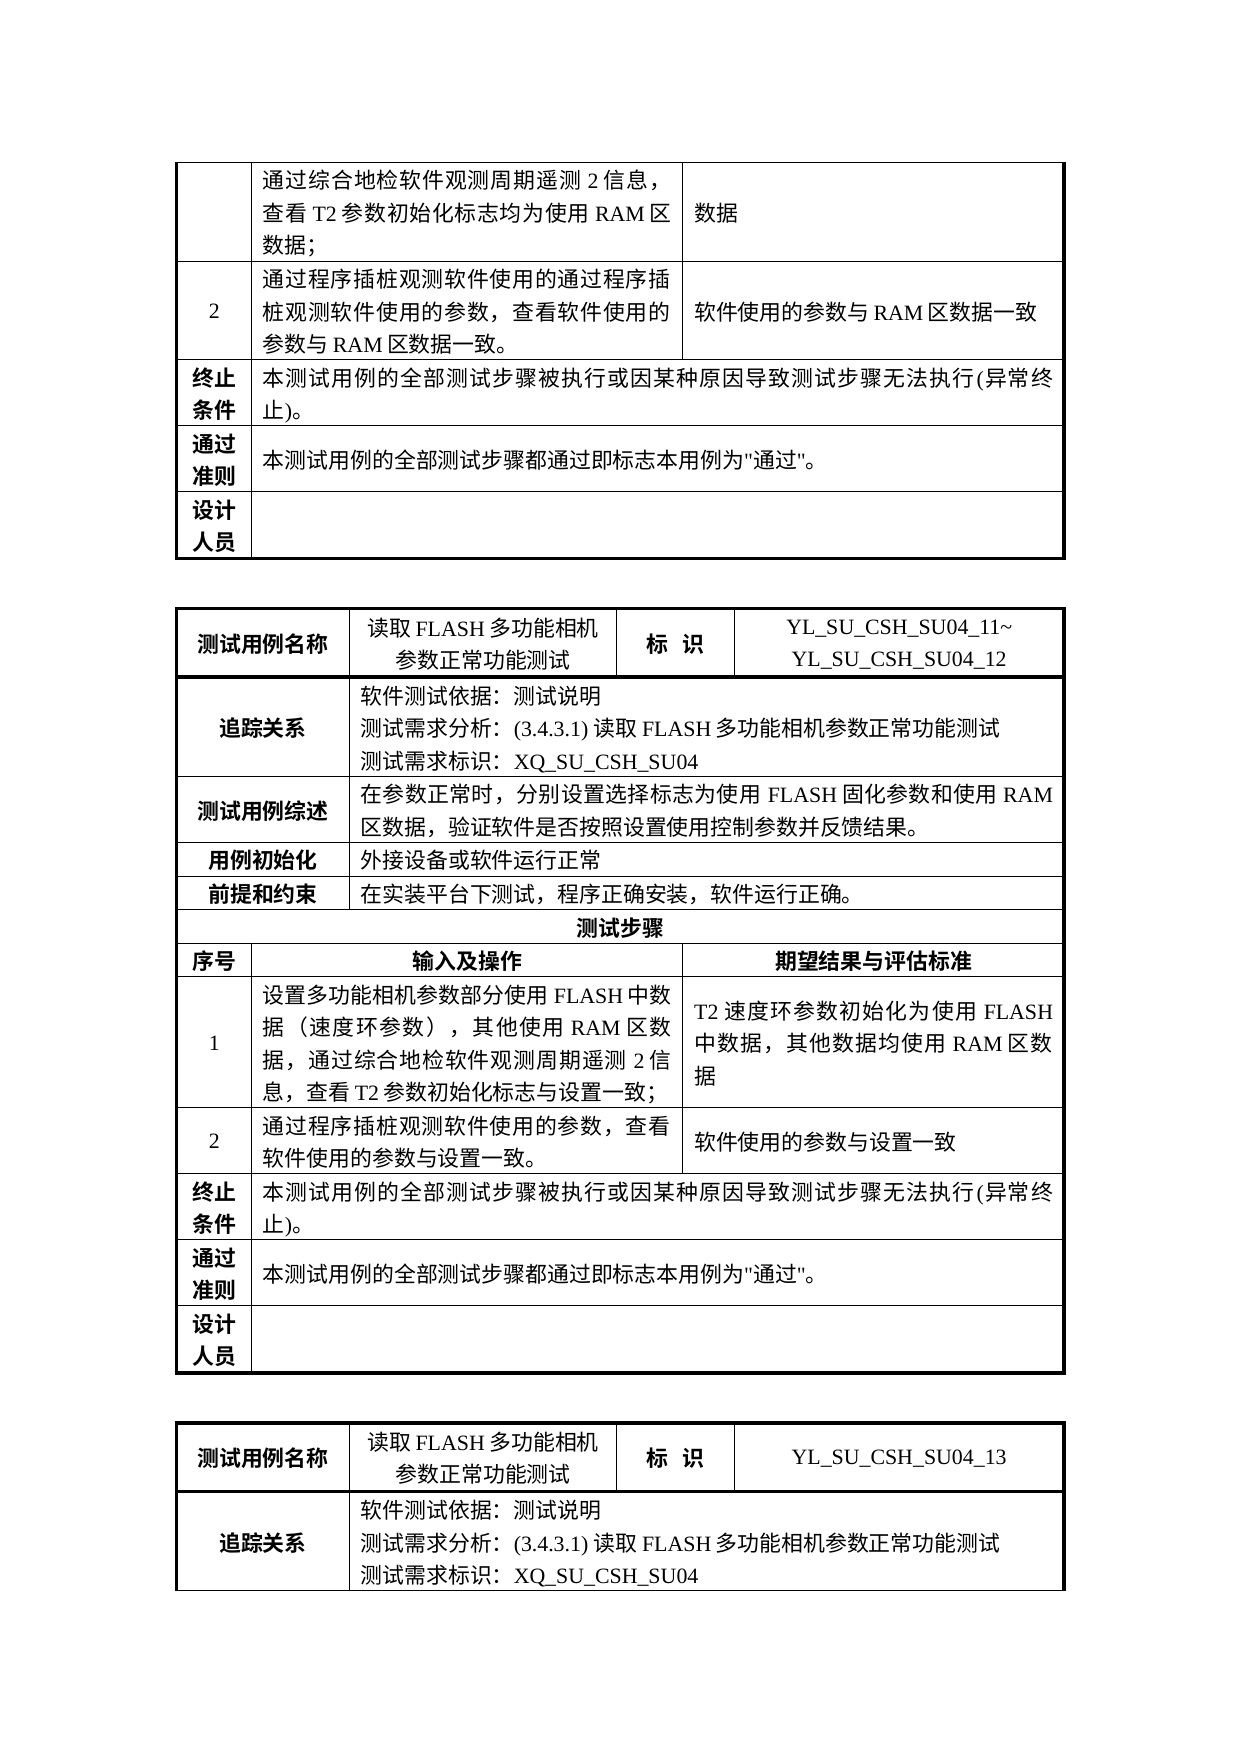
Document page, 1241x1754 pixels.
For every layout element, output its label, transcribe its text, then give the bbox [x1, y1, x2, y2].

table_cell 追踪关系 [178, 1493, 349, 1590]
table_header 读取FLASH多功能相机参数正常功能测试 [350, 610, 616, 675]
table_cell 终止条件 [178, 1174, 251, 1239]
table_cell 设计人员 [178, 492, 251, 557]
table_cell 软件测试依据：测试说明 测试需求分析：(3.4.3.1) 读取FLASH多功能相机参数正常功能测试 测试需求标识：XQ_SU_CSH_SU04 [350, 1493, 1062, 1590]
table_cell 在参数正常时，分别设置选择标志为使用FLASH固化参数和使用RAM区数据，验证软件是否按照设置使用控制参数并反馈结果。 [350, 777, 1062, 842]
table_cell 输入及操作 [252, 944, 682, 976]
table_header 标 识 [617, 1425, 734, 1489]
table_cell 1 [178, 163, 251, 261]
table_cell T2参数初始化标志均为使用RAM区数据 [683, 163, 1062, 261]
table_cell 2 [178, 262, 251, 359]
table_cell 2 [178, 1108, 251, 1173]
table_cell 本测试用例的全部测试步骤都通过即标志本用例为"通过"。 [252, 1240, 1062, 1305]
table_cell 终止条件 [178, 360, 251, 425]
table_cell 1 [178, 977, 251, 1107]
table_cell 本测试用例的全部测试步骤被执行或因某种原因导致测试步骤无法执行(异常终止)。 [252, 1174, 1062, 1239]
table_cell T2速度环参数初始化为使用FLASH中数据，其他数据均使用RAM区数据 [683, 977, 1062, 1107]
table_header 测试用例名称 [178, 1425, 349, 1489]
table_cell 本测试用例的全部测试步骤都通过即标志本用例为"通过"。 [252, 426, 1062, 491]
table_cell 通过程序插桩观测软件使用的通过程序插桩观测软件使用的参数，查看软件使用的参数与RAM区数据一致。 [252, 262, 682, 359]
table_cell 外接设备或软件运行正常 [350, 843, 1062, 876]
table_cell 设置多功能相机参数部分使用FLASH中数据（速度环参数），其他使用RAM区数据，通过综合地检软件观测周期遥测2信息，查看T2参数初始化标志与设置一致； [252, 977, 682, 1107]
table_header 读取FLASH多功能相机参数正常功能测试 [350, 1425, 616, 1489]
table_cell 测试步骤 [178, 910, 1062, 943]
table_cell 序号 [178, 944, 251, 976]
table_cell 设计人员 [178, 1306, 251, 1371]
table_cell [252, 163, 682, 261]
table_header 标 识 [617, 610, 734, 675]
table_cell 通过准则 [178, 426, 251, 491]
table_cell 本测试用例的全部测试步骤被执行或因某种原因导致测试步骤无法执行(异常终止)。 [252, 360, 1062, 425]
table_cell 测试用例综述 [178, 777, 349, 842]
table_cell 追踪关系 [178, 679, 349, 776]
table_header YL_SU_CSH_SU04_13 [735, 1425, 1062, 1489]
table_cell 通过程序插桩观测软件使用的参数，查看软件使用的参数与设置一致。 [252, 1108, 682, 1173]
table_cell 在实装平台下测试，程序正确安装，软件运行正确。 [350, 877, 1062, 909]
table_cell [252, 1306, 1062, 1371]
table_cell 用例初始化 [178, 843, 349, 876]
table_cell 期望结果与评估标准 [683, 944, 1062, 976]
table_cell 软件使用的参数与RAM区数据一致 [683, 262, 1062, 359]
table_cell 软件使用的参数与设置一致 [683, 1108, 1062, 1173]
table_cell [252, 492, 1062, 557]
table_header 测试用例名称 [178, 610, 349, 675]
table_cell 软件测试依据：测试说明 测试需求分析：(3.4.3.1) 读取FLASH多功能相机参数正常功能测试 测试需求标识：XQ_SU_CSH_SU04 [350, 679, 1062, 776]
table_cell 前提和约束 [178, 877, 349, 909]
table_header YL_SU_CSH_SU04_11~ YL_SU_CSH_SU04_12 [735, 610, 1062, 675]
table_cell 通过准则 [178, 1240, 251, 1305]
